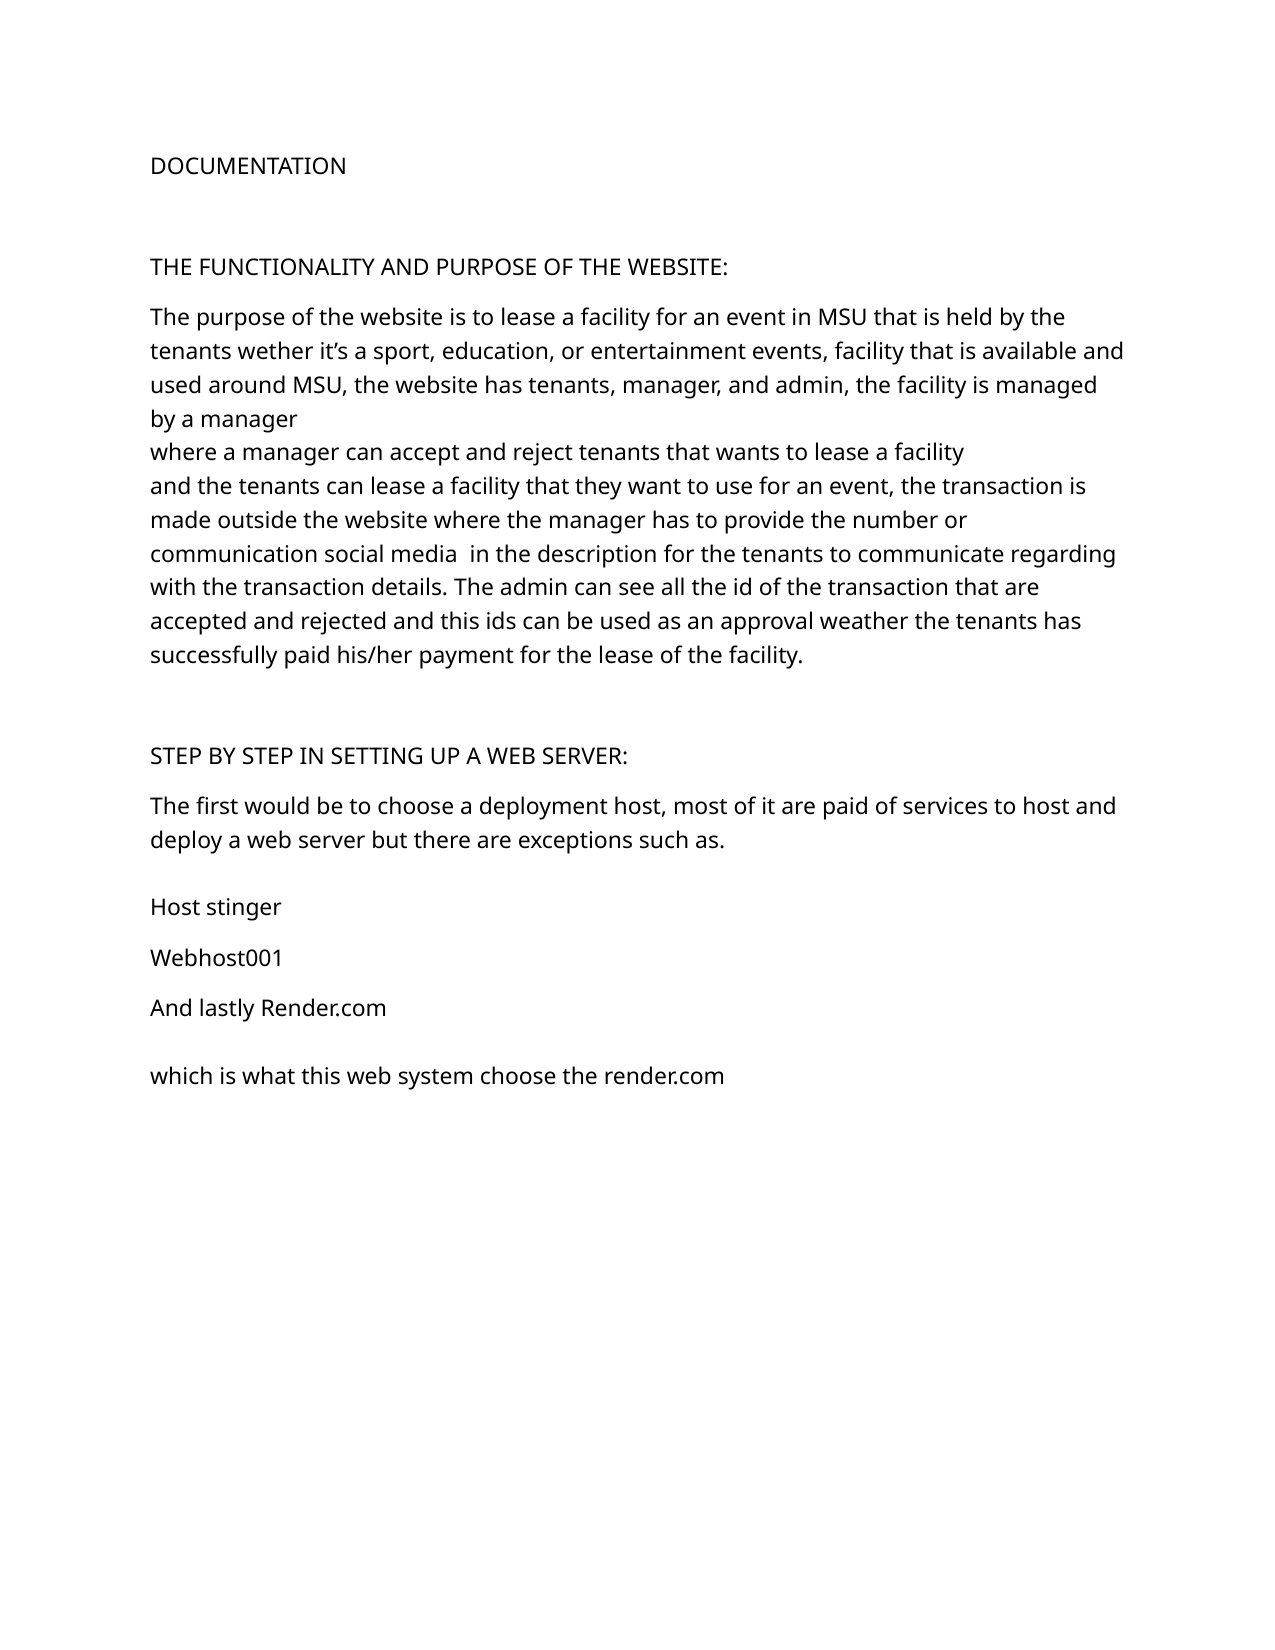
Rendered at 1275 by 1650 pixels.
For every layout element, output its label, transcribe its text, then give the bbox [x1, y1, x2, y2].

text The first would be to choose a deployment host, most of it are paid of services to host and deploy a web server but there are exceptions such as. Host stinger [150, 790, 1125, 922]
text And lastly Render.com which is what this web system choose the render.com [150, 992, 1125, 1158]
text DOCUMENTATION [150, 150, 1125, 181]
text THE FUNCTIONALITY AND PURPOSE OF THE WEBSITE: [150, 251, 1125, 282]
text The purpose of the website is to lease a facility for an event in MSU that is held by the tenants wether it’s a sport, education, or entertainment events, facility that is available and used around MSU, the website has tenants, manager, and admin, the facility is managed by a manager where a manager can accept and reject tenants that wants to lease a facility and the tenants can lease a facility that they want to use for an event, the transaction is made outside the website where the manager has to provide the number or communication social media in the description for the tenants to communicate regarding with the transaction details. The admin can see all the id of the transaction that are accepted and rejected and this ids can be used as an approval weather the tenants has successfully paid his/her payment for the lease of the facility. [150, 301, 1125, 670]
text Webhost001 [150, 942, 1125, 973]
text STEP BY STEP IN SETTING UP A WEB SERVER: [150, 739, 1125, 771]
